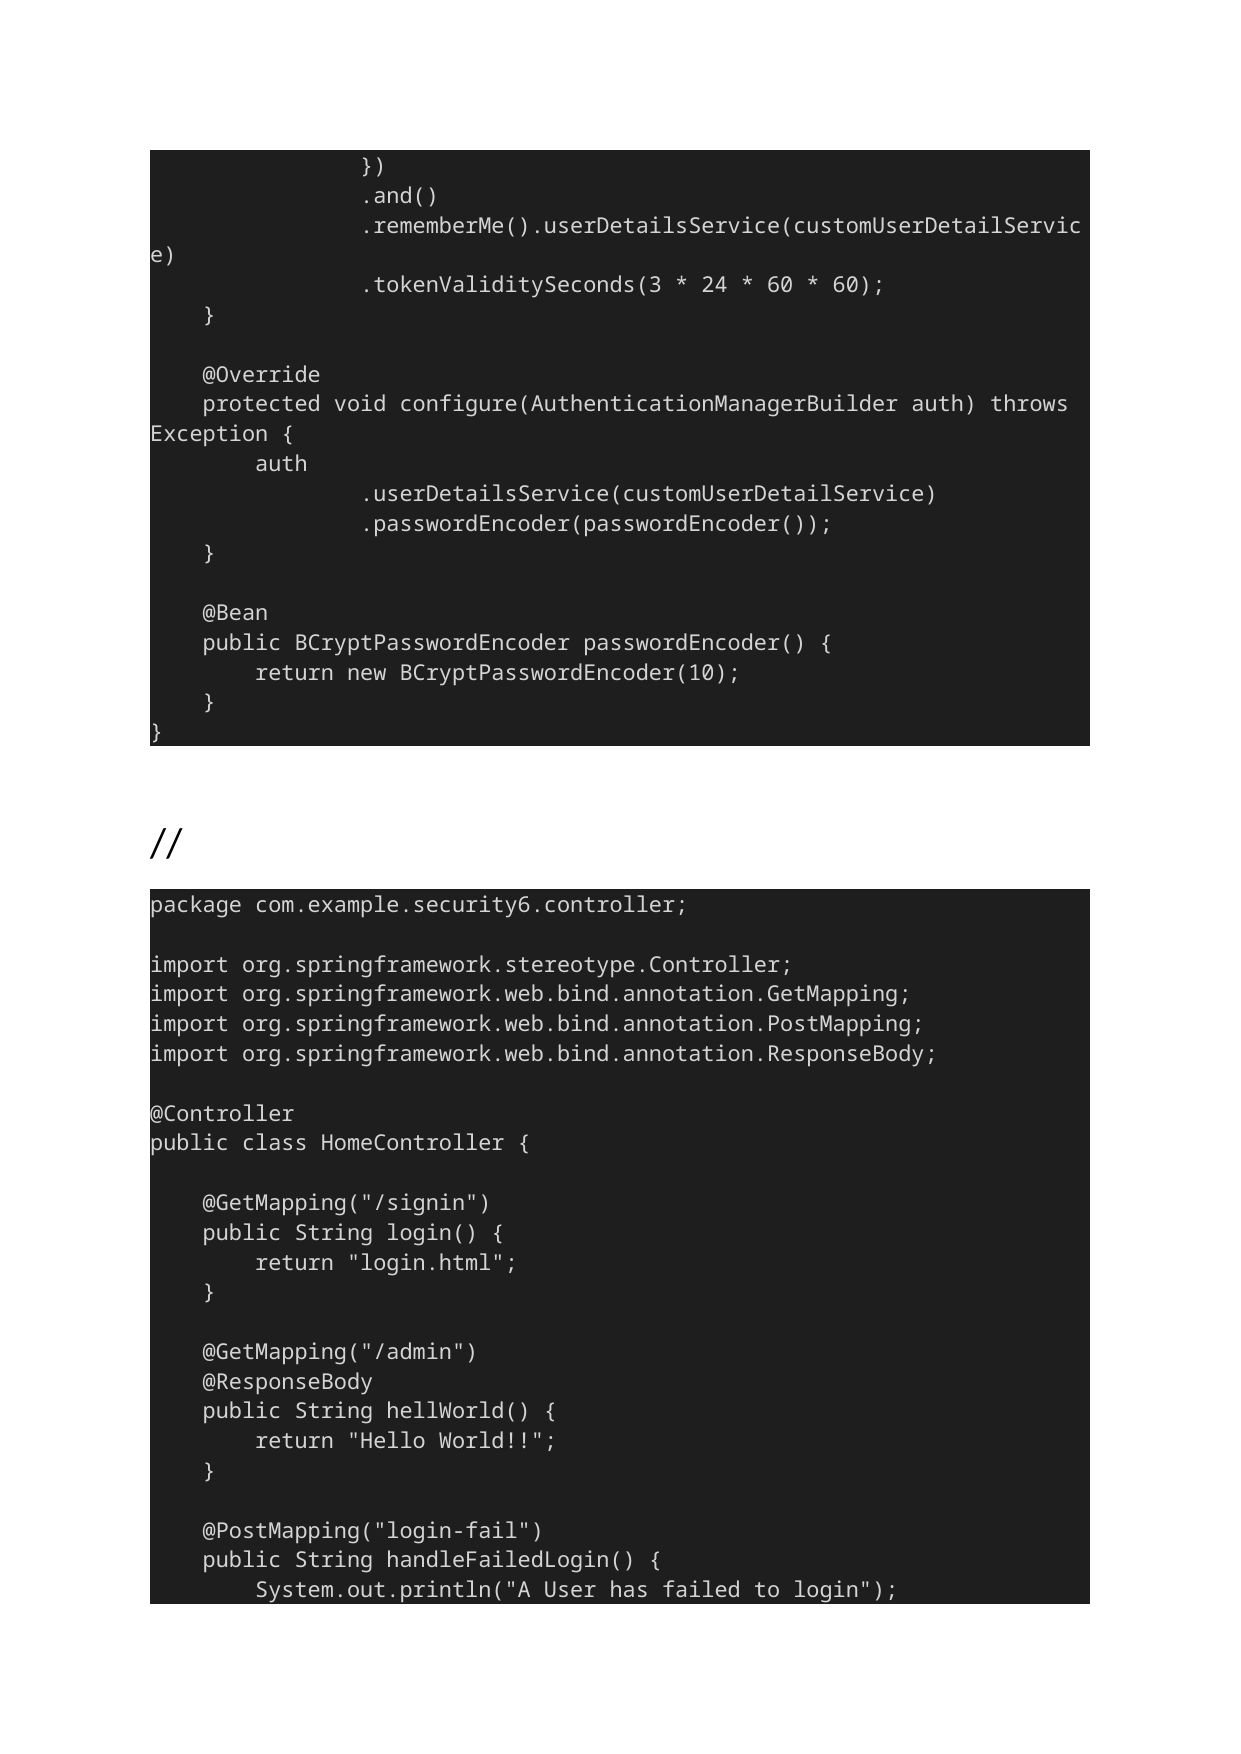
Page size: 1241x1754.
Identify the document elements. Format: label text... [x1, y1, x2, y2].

text } [150, 299, 1090, 329]
text public BCryptPasswordEncoder passwordEncoder() { [150, 627, 1090, 656]
text .userDetailsService(customUserDetailService) [150, 478, 1090, 507]
text return "login.html"; [150, 1246, 1090, 1276]
text .and() [150, 180, 1090, 209]
text } [150, 1455, 1090, 1485]
text import org.springframework.web.bind.annotation.ResponseBody; [150, 1038, 1090, 1068]
text @Bean [150, 597, 1090, 627]
text @GetMapping("/signin") [150, 1187, 1090, 1217]
text import org.springframework.web.bind.annotation.GetMapping; [150, 978, 1090, 1008]
text public String hellWorld() { [150, 1395, 1090, 1425]
text protected void configure(AuthenticationManagerBuilder auth) throws Exception { [150, 388, 1090, 448]
text @Override [150, 358, 1090, 388]
text } [150, 716, 1090, 746]
text @ResponseBody [150, 1366, 1090, 1395]
text import org.springframework.stereotype.Controller; [150, 948, 1090, 978]
text @PostMapping("login-fail") [150, 1514, 1090, 1544]
text return "Hello World!!"; [150, 1425, 1090, 1455]
text package com.example.security6.controller; [150, 889, 1090, 919]
text .passwordEncoder(passwordEncoder()); [150, 507, 1090, 537]
text } [150, 686, 1090, 716]
text System.out.println("A User has failed to login"); [150, 1574, 1090, 1604]
text // [150, 817, 1090, 868]
text .tokenValiditySeconds(3 * 24 * 60 * 60); [150, 269, 1090, 299]
text } [150, 537, 1090, 567]
text auth [150, 448, 1090, 478]
text @GetMapping("/admin") [150, 1336, 1090, 1366]
text public String login() { [150, 1217, 1090, 1246]
text .rememberMe().userDetailsService(customUserDetailService) [150, 209, 1090, 269]
text public class HomeController { [150, 1127, 1090, 1157]
text @Controller [150, 1097, 1090, 1127]
text public String handleFailedLogin() { [150, 1544, 1090, 1574]
text }) [150, 150, 1090, 180]
text import org.springframework.web.bind.annotation.PostMapping; [150, 1008, 1090, 1038]
text } [150, 1276, 1090, 1306]
text return new BCryptPasswordEncoder(10); [150, 656, 1090, 686]
